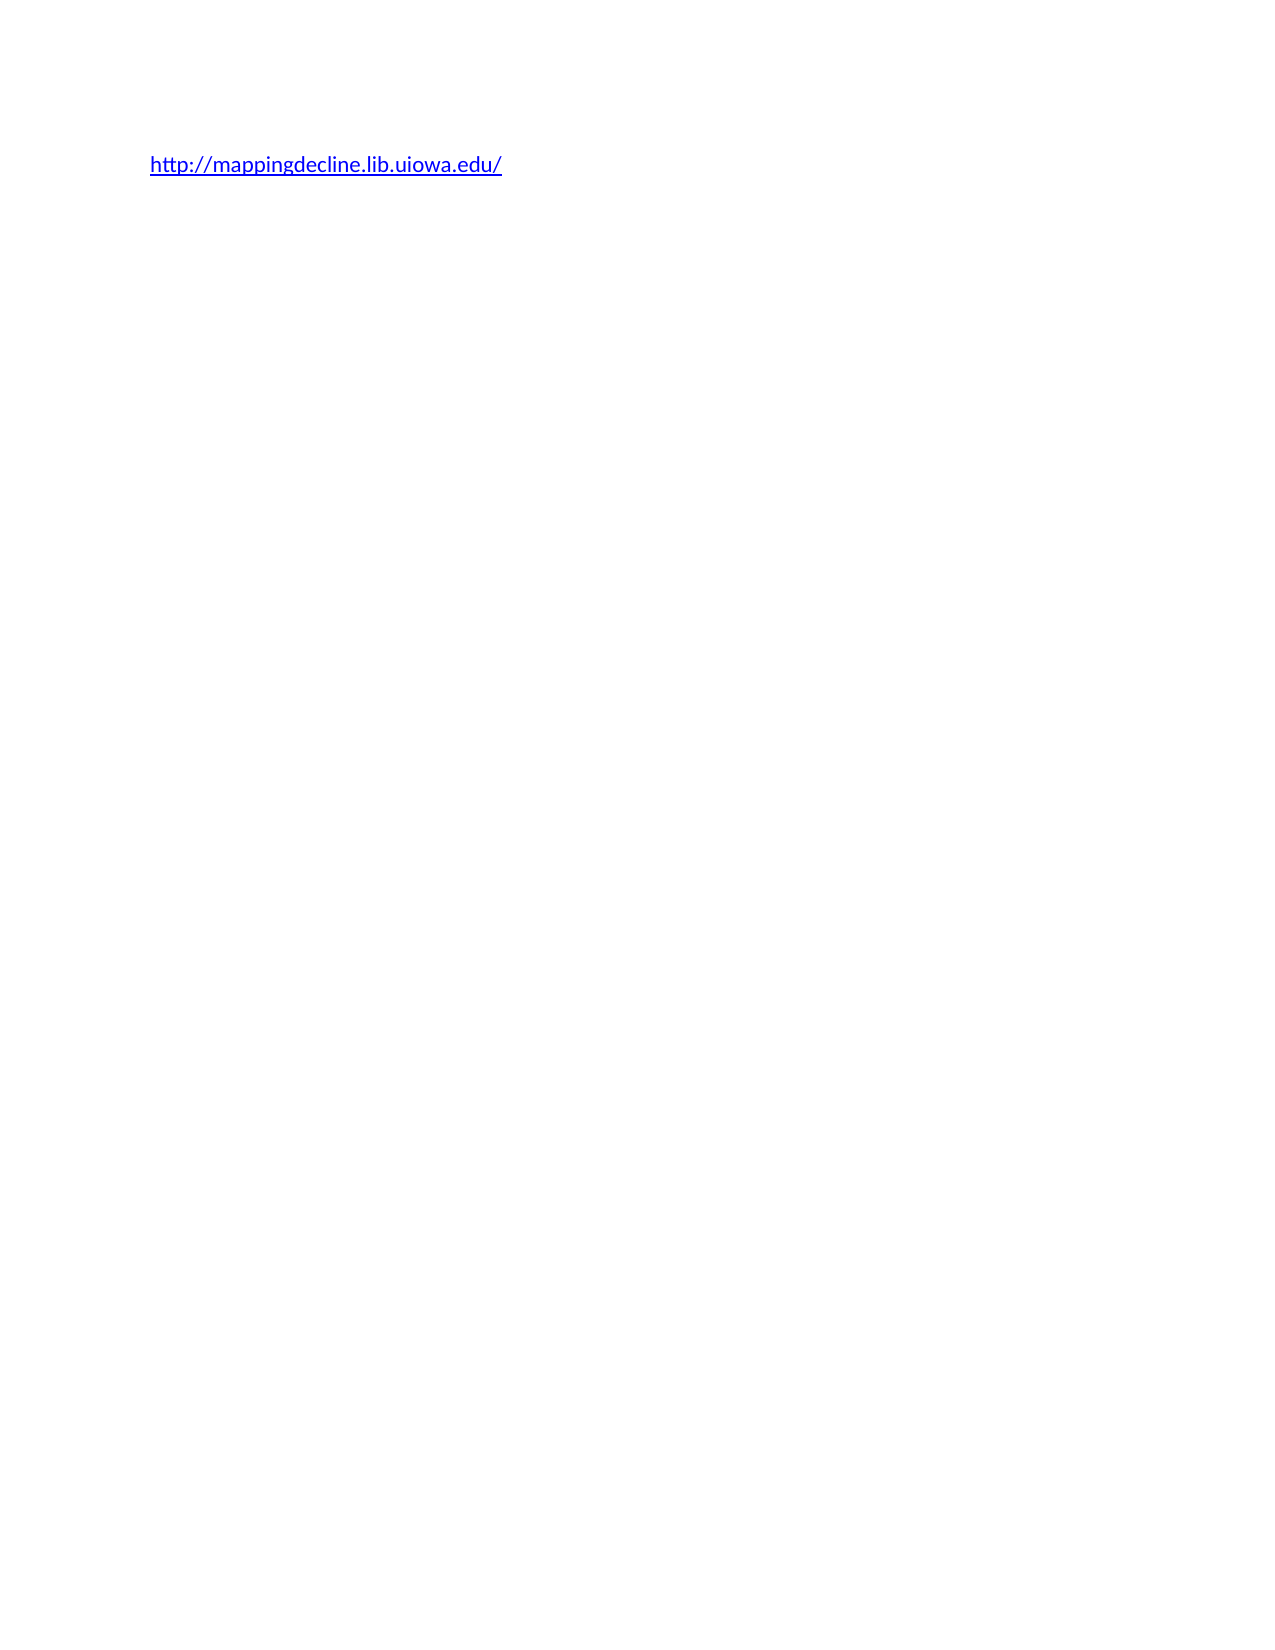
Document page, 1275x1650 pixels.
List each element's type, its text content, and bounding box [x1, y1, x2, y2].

text http://mappingdecline.lib.uiowa.edu/ [150, 150, 1125, 178]
